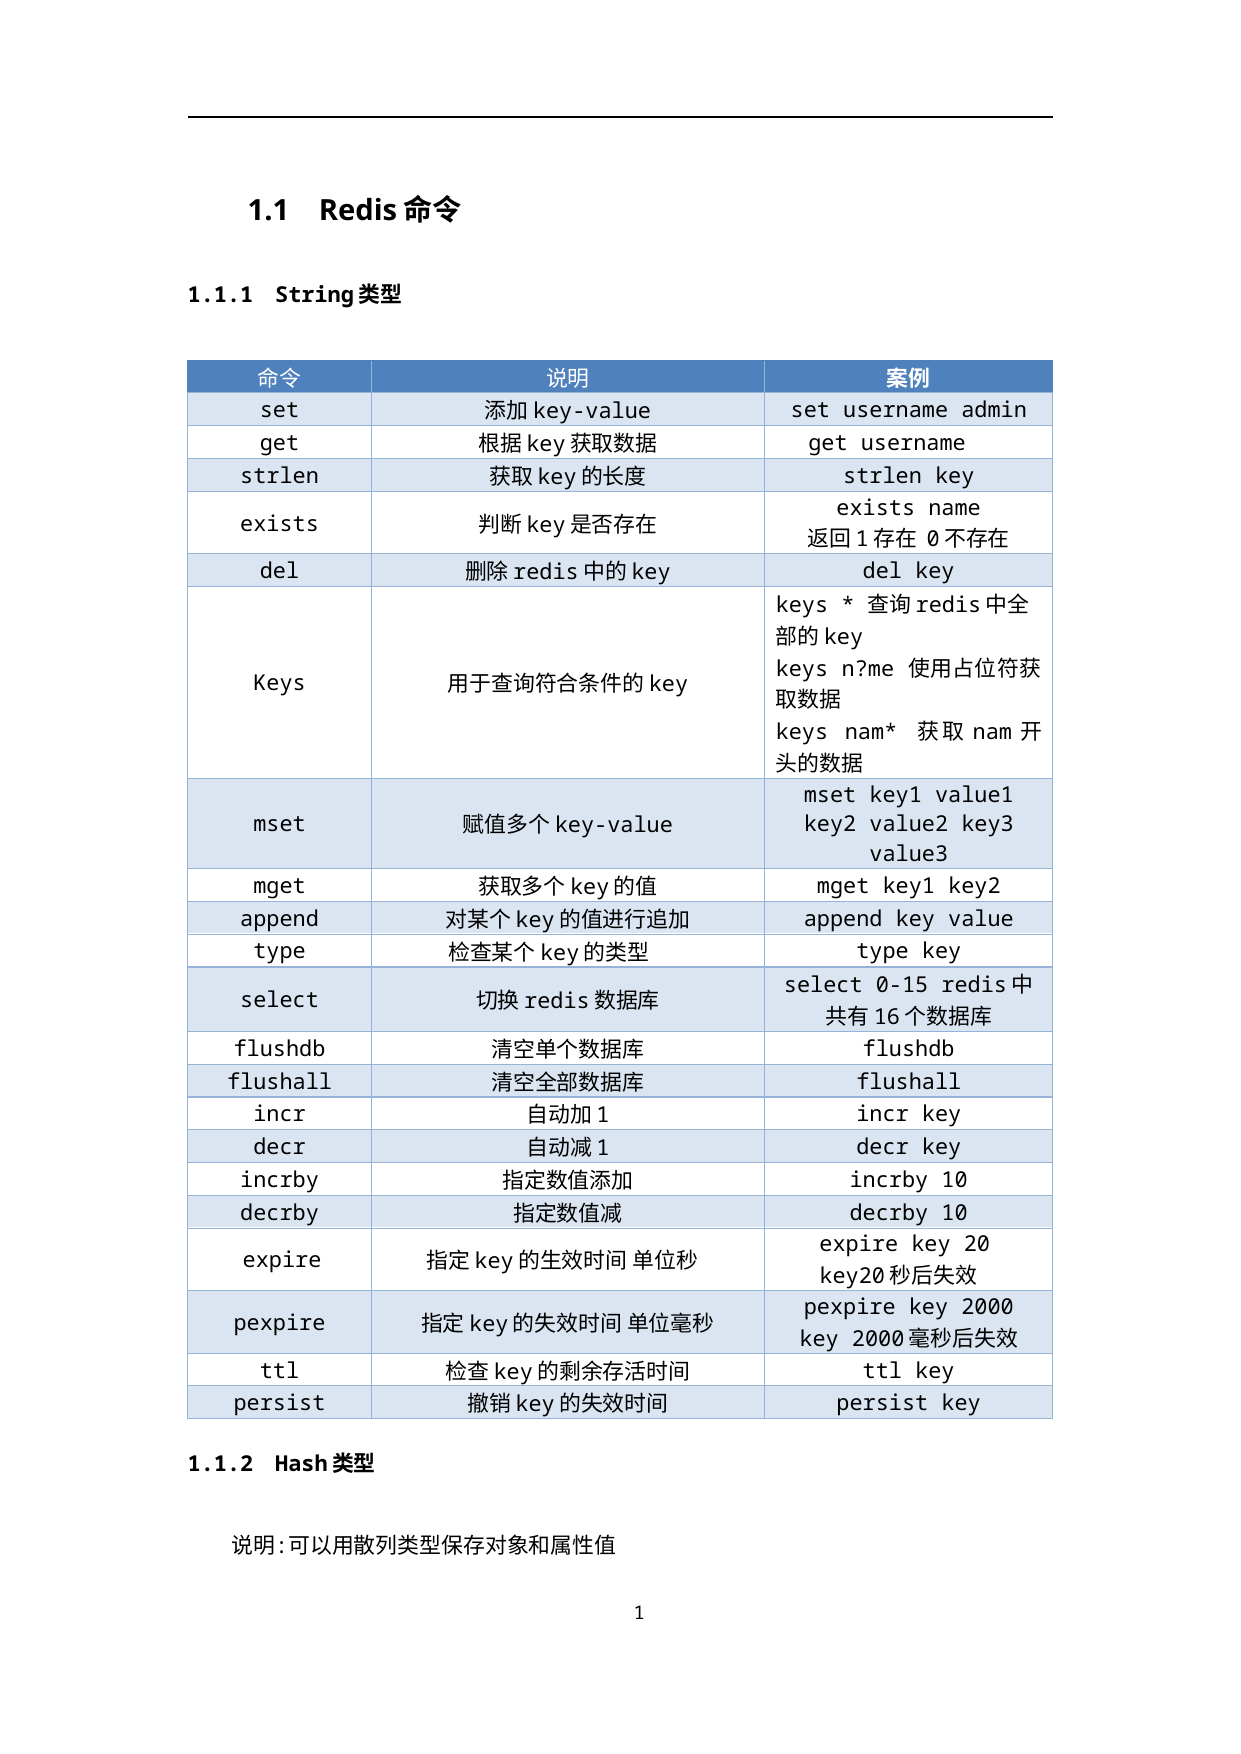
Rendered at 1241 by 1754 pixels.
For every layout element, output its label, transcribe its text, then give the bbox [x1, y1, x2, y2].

table_cell decrby 10 [765, 1196, 1052, 1227]
table_cell get [188, 426, 371, 458]
table_cell mget key1 key2 [765, 869, 1052, 901]
table_header 案例 [765, 361, 1052, 392]
table_cell flushdb [188, 1032, 371, 1064]
table_cell 获取多个key的值 [372, 869, 764, 901]
table_cell 用于查询符合条件的key [372, 587, 764, 777]
table_cell exists name 返回1存在 0不存在 [765, 492, 1052, 553]
table_cell 对某个key的值进行追加 [372, 902, 764, 933]
table_cell mget [188, 869, 371, 901]
table_cell persist [188, 1386, 371, 1418]
text 说明:可以用散列类型保存对象和属性值 [187, 1528, 1053, 1560]
table_cell incrby [188, 1163, 371, 1195]
table_cell incr [188, 1098, 371, 1129]
table_header 命令 [188, 361, 371, 392]
subtitle Redis命令 [247, 187, 1053, 229]
table_cell 撤销key的失效时间 [372, 1386, 764, 1418]
table_cell persist key [765, 1386, 1052, 1418]
table_cell select [188, 968, 371, 1031]
table_cell decr [188, 1130, 371, 1162]
table_cell set [188, 393, 371, 425]
table_cell ttl key [765, 1354, 1052, 1385]
table_cell expire [188, 1229, 371, 1290]
table_cell flushdb [765, 1032, 1052, 1064]
table_cell incrby 10 [765, 1163, 1052, 1195]
table_cell incr key [765, 1098, 1052, 1129]
table_cell 指定key的生效时间 单位秒 [372, 1229, 764, 1290]
table_cell 切换redis数据库 [372, 968, 764, 1031]
table_cell get username [765, 426, 1052, 458]
table_cell strlen key [765, 459, 1052, 491]
table_cell mset key1 value1 key2 value2 key3 value3 [765, 779, 1052, 868]
table_cell pexpire [188, 1291, 371, 1353]
table_cell 获取key的长度 [372, 459, 764, 491]
table_cell 判断key是否存在 [372, 492, 764, 553]
table_cell Keys [188, 587, 371, 777]
table_cell type [188, 935, 371, 966]
table_cell select 0-15 redis中共有16个数据库 [765, 968, 1052, 1031]
table_cell 赋值多个key-value [372, 779, 764, 868]
table_cell expire key 20 key20秒后失效 [765, 1229, 1052, 1290]
table_cell append [188, 902, 371, 933]
table_cell pexpire key 2000 key 2000毫秒后失效 [765, 1291, 1052, 1353]
table_cell 指定key的失效时间 单位毫秒 [372, 1291, 764, 1353]
table_cell del key [765, 554, 1052, 586]
table_cell ttl [188, 1354, 371, 1385]
table_cell 自动减1 [372, 1130, 764, 1162]
table_cell append key value [765, 902, 1052, 933]
table_cell del [188, 554, 371, 586]
table_cell 清空单个数据库 [372, 1032, 764, 1064]
subtitle String类型 [187, 277, 1053, 309]
table_cell 删除redis中的key [372, 554, 764, 586]
table_cell strlen [188, 459, 371, 491]
table_cell 指定数值添加 [372, 1163, 764, 1195]
table_cell type key [765, 935, 1052, 966]
table_cell 自动加1 [372, 1098, 764, 1129]
table_cell flushall [188, 1065, 371, 1096]
table_cell 添加key-value [372, 393, 764, 425]
table_cell 检查某个key的类型 [372, 935, 764, 966]
table_cell exists [188, 492, 371, 553]
table_header 说明 [372, 361, 764, 392]
table_cell 清空全部数据库 [372, 1065, 764, 1096]
table_cell mset [188, 779, 371, 868]
table_cell 检查key的剩余存活时间 [372, 1354, 764, 1385]
subtitle Hash类型 [187, 1446, 1053, 1478]
table_cell 指定数值减 [372, 1196, 764, 1227]
table_cell keys * 查询redis中全部的key keys n?me 使用占位符获取数据 keys nam* 获取nam开头的数据 [765, 587, 1052, 777]
table_cell decr key [765, 1130, 1052, 1162]
table_cell 根据key获取数据 [372, 426, 764, 458]
table_cell decrby [188, 1196, 371, 1227]
table_cell flushall [765, 1065, 1052, 1096]
table_cell set username admin [765, 393, 1052, 425]
